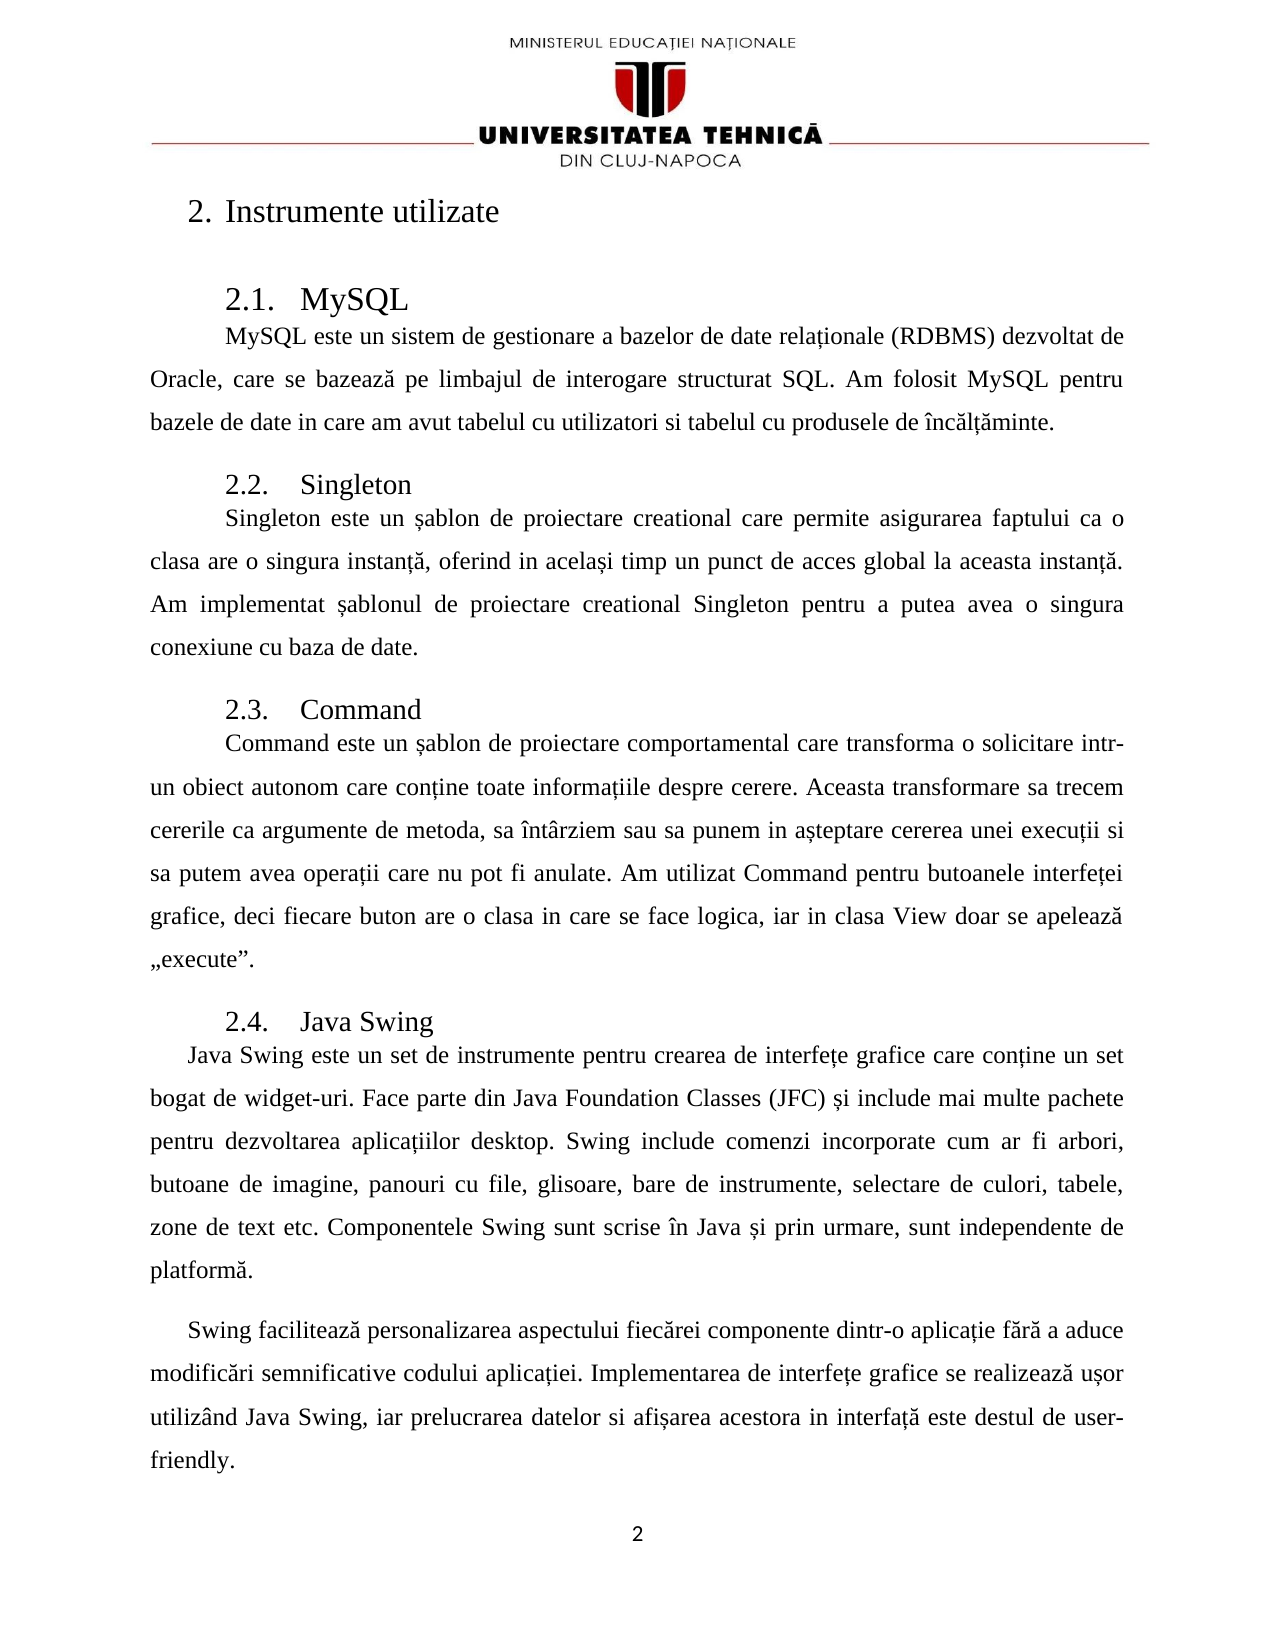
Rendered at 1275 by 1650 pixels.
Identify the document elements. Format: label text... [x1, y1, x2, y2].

text Command este un șablon de proiectare comportamental care transforma o solicitare intr-un obiect autonom care conține toate informațiile despre cerere. Aceasta transformare sa trecem cererile ca argumente de metoda, sa întârziem sau sa punem in așteptare cererea unei execuții si sa putem avea operații care nu pot fi anulate. Am utilizat Command pentru butoanele interfeței grafice, deci fiecare buton are o clasa in care se face logica, iar in clasa View doar se apelează „execute”. [150, 728, 1125, 973]
text MySQL este un sistem de gestionare a bazelor de date relaționale (RDBMS) dezvoltat de Oracle, care se bazează pe limbajul de interogare structurat SQL. Am folosit MySQL pentru bazele de date in care am avut tabelul cu utilizatori si tabelul cu produsele de încălțăminte. [150, 321, 1125, 436]
subtitle Instrumente utilizate [187, 191, 1125, 230]
subtitle Singleton [225, 467, 1125, 501]
text Swing facilitează personalizarea aspectului fiecărei componente dintr-o aplicație fără a aduce modificări semnificative codului aplicației. Implementarea de interfețe grafice se realizează ușor utilizând Java Swing, iar prelucrarea datelor si afișarea acestora in interfață este destul de user-friendly. [150, 1315, 1125, 1473]
subtitle MySQL [225, 279, 1125, 318]
text Singleton este un șablon de proiectare creational care permite asigurarea faptului ca o clasa are o singura instanță, oferind in același timp un punct de acces global la aceasta instanță. Am implementat șablonul de proiectare creational Singleton pentru a putea avea o singura conexiune cu baza de date. [150, 503, 1125, 661]
picture [54, 0, 1216, 191]
text Java Swing este un set de instrumente pentru crearea de interfețe grafice care conține un set bogat de widget-uri. Face parte din Java Foundation Classes (JFC) și include mai multe pachete pentru dezvoltarea aplicațiilor desktop. Swing include comenzi incorporate cum ar fi arbori, butoane de imagine, panouri cu file, glisoare, bare de instrumente, selectare de culori, tabele, zone de text etc. Componentele Swing sunt scrise în Java și prin urmare, sunt independente de platformă. [150, 1040, 1125, 1284]
subtitle Command [225, 692, 1125, 726]
subtitle Java Swing [225, 1004, 1125, 1037]
